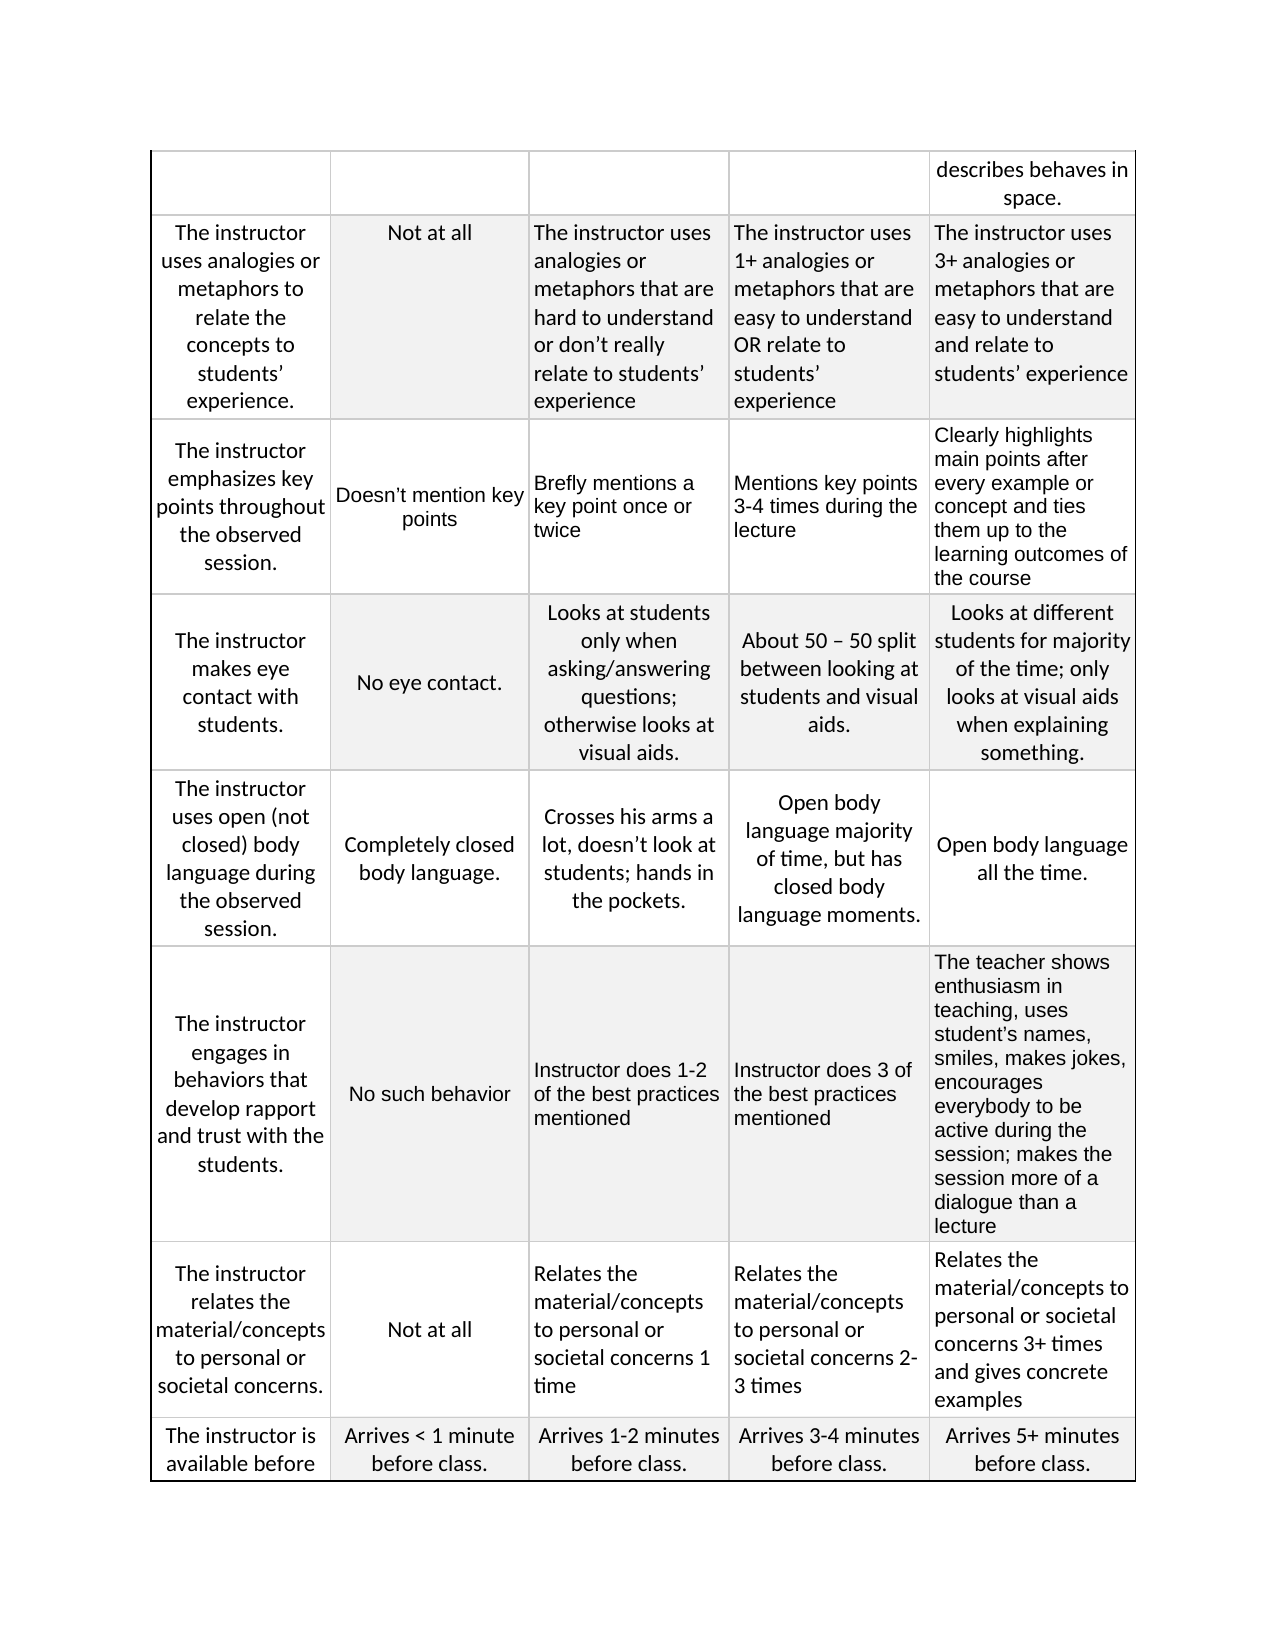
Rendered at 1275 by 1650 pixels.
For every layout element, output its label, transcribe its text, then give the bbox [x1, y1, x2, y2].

table_cell Instructor does 1-2 of the best practices mentioned [530, 947, 728, 1241]
table_cell Relates the material/concepts to personal or societal concerns 3+ times and gives concrete examples [930, 1242, 1135, 1416]
table_cell The instructor uses open (not closed) body language during the observed session. [152, 771, 330, 945]
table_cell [730, 152, 929, 214]
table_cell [730, 1418, 929, 1480]
table_cell Relates the material/concepts to personal or societal concerns 2-3 times [730, 1242, 929, 1416]
table_cell Relates the material/concepts to personal or societal concerns 1 time [530, 1242, 728, 1416]
table_cell The instructor makes eye contact with students. [152, 595, 330, 769]
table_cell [530, 1418, 728, 1480]
table_cell The instructor uses 1+ analogies or metaphors that are easy to understand OR relate to students’ experience [730, 216, 929, 418]
table_cell Open body language majority of time, but has closed body language moments. [730, 771, 929, 945]
table_cell Doesn’t mention key points [331, 420, 528, 593]
table_cell Open body language all the time. [930, 771, 1135, 945]
table_cell No eye contact. [331, 595, 528, 769]
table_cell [331, 1418, 528, 1480]
table_cell No such behavior [331, 947, 528, 1241]
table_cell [152, 152, 330, 214]
table_cell Clearly highlights main points after every example or concept and ties them up to the learning outcomes of the course [930, 420, 1135, 593]
table_cell Brefly mentions a key point once or twice [530, 420, 728, 593]
table_cell The instructor uses analogies or metaphors that are hard to understand or don’t really relate to students’ experience [530, 216, 728, 418]
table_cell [930, 152, 1135, 214]
table_cell Looks at students only when asking/answering questions; otherwise looks at visual aids. [530, 595, 728, 769]
table_cell The instructor emphasizes key points throughout the observed session. [152, 420, 330, 593]
table_cell Not at all [331, 1242, 528, 1416]
table_cell Not at all [331, 216, 528, 418]
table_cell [930, 1418, 1135, 1480]
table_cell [331, 152, 528, 214]
table_cell Crosses his arms a lot, doesn’t look at students; hands in the pockets. [530, 771, 728, 945]
table_cell The teacher shows enthusiasm in teaching, uses student’s names, smiles, makes jokes, encourages everybody to be active during the session; makes the session more of a dialogue than a lecture [930, 947, 1135, 1241]
table_cell The instructor relates the material/concepts to personal or societal concerns. [152, 1242, 330, 1416]
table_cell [152, 1418, 330, 1480]
table_cell Instructor does 3 of the best practices mentioned [730, 947, 929, 1241]
table_cell Completely closed body language. [331, 771, 528, 945]
table_cell The instructor uses 3+ analogies or metaphors that are easy to understand and relate to students’ experience [930, 216, 1135, 418]
table_cell About 50 – 50 split between looking at students and visual aids. [730, 595, 929, 769]
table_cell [530, 152, 728, 214]
table_cell The instructor engages in behaviors that develop rapport and trust with the students. [152, 947, 330, 1241]
table_cell The instructor uses analogies or metaphors to relate the concepts to students’ experience. [152, 216, 330, 418]
table_cell Looks at different students for majority of the time; only looks at visual aids when explaining something. [930, 595, 1135, 769]
table_cell Mentions key points 3-4 times during the lecture [730, 420, 929, 593]
